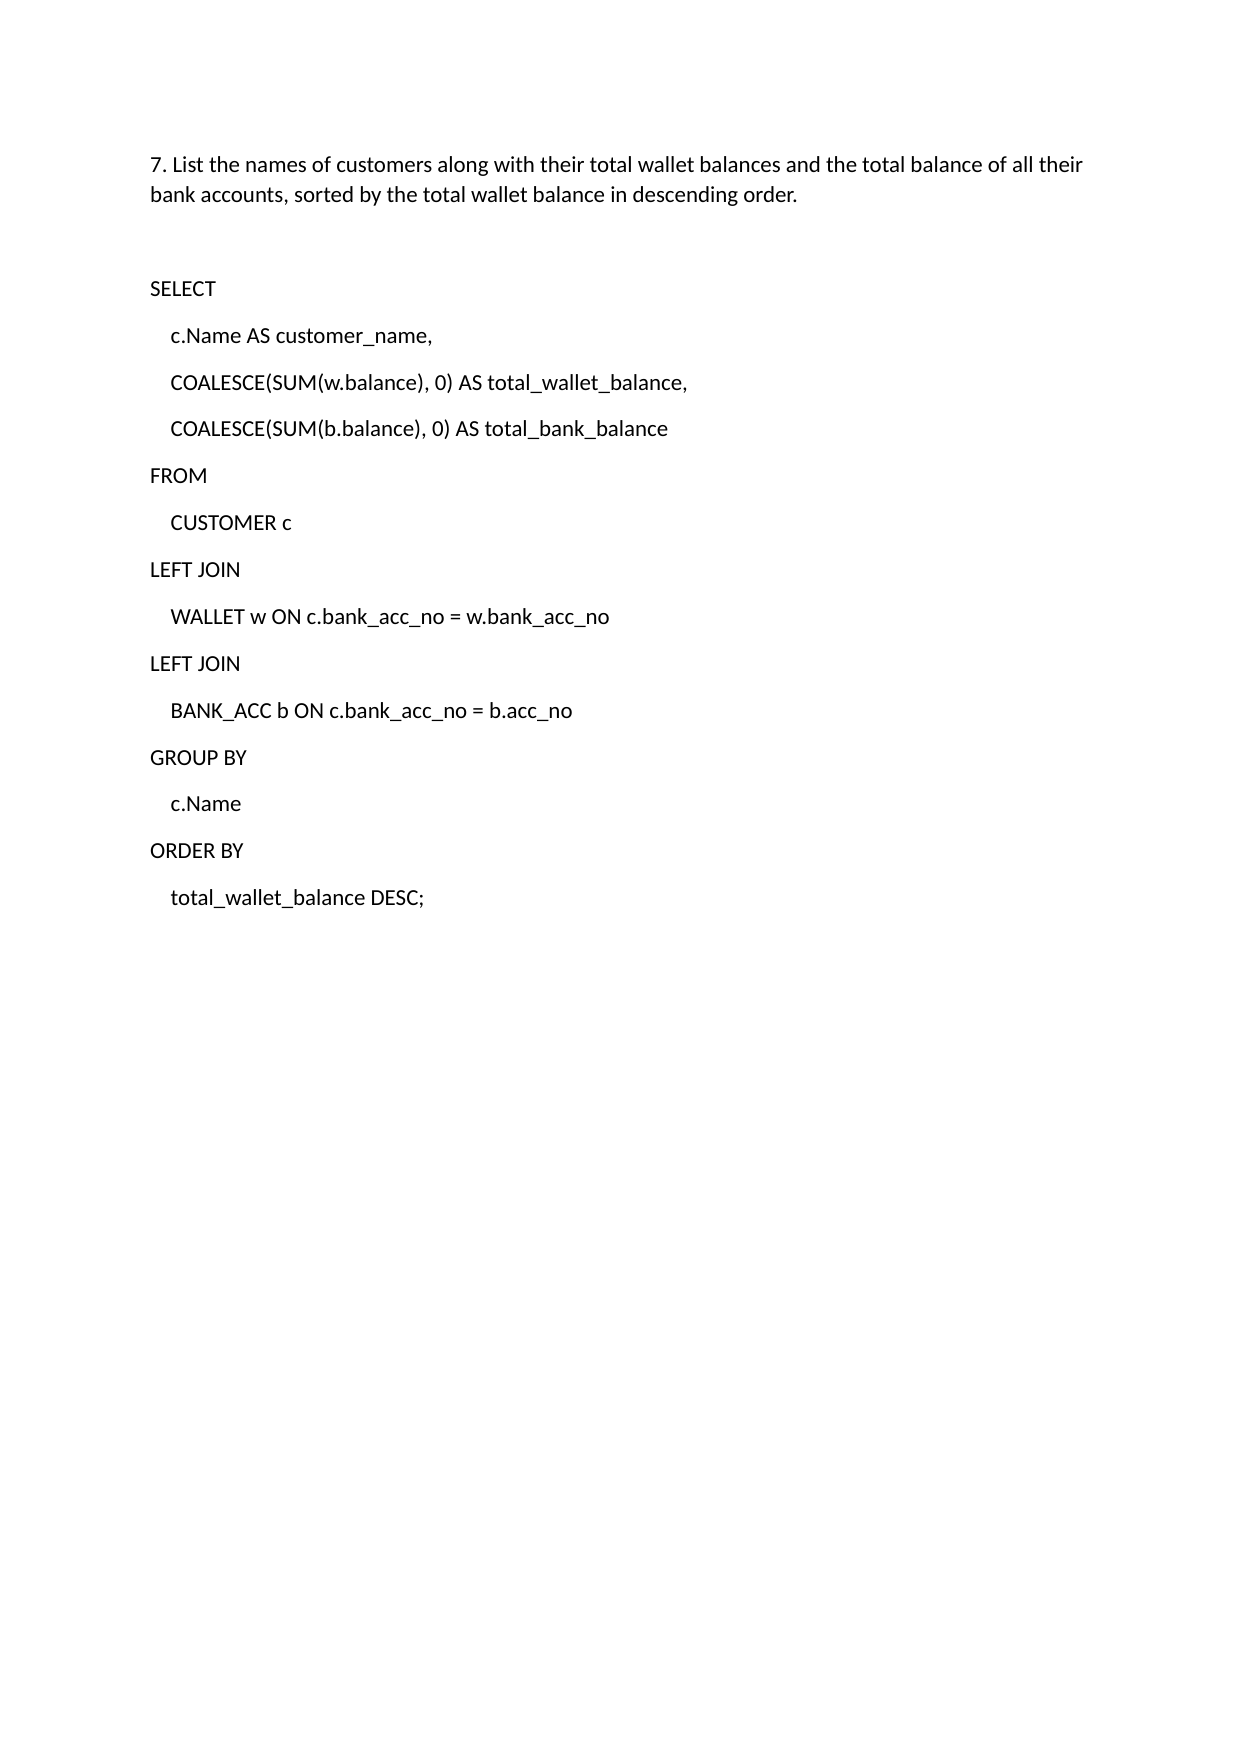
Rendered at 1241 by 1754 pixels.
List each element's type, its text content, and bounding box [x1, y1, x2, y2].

text COALESCE(SUM(b.balance), 0) AS total_bank_balance [150, 414, 1090, 443]
text total_wallet_balance DESC; [150, 883, 1090, 911]
text COALESCE(SUM(w.balance), 0) AS total_wallet_balance, [150, 368, 1090, 396]
text FROM [150, 461, 1090, 489]
text BANK_ACC b ON c.bank_acc_no = b.acc_no [150, 696, 1090, 724]
text WALLET w ON c.bank_acc_no = w.bank_acc_no [150, 602, 1090, 630]
text LEFT JOIN [150, 555, 1090, 583]
text LEFT JOIN [150, 649, 1090, 677]
text ORDER BY [150, 836, 1090, 864]
text c.Name [150, 789, 1090, 818]
text c.Name AS customer_name, [150, 321, 1090, 349]
text GROUP BY [150, 743, 1090, 771]
text SELECT [150, 274, 1090, 302]
text 7. List the names of customers along with their total wallet balances and the total balance of all their bank accounts, sorted by the total wallet balance in descending order. [150, 150, 1090, 208]
text CUSTOMER c [150, 508, 1090, 536]
